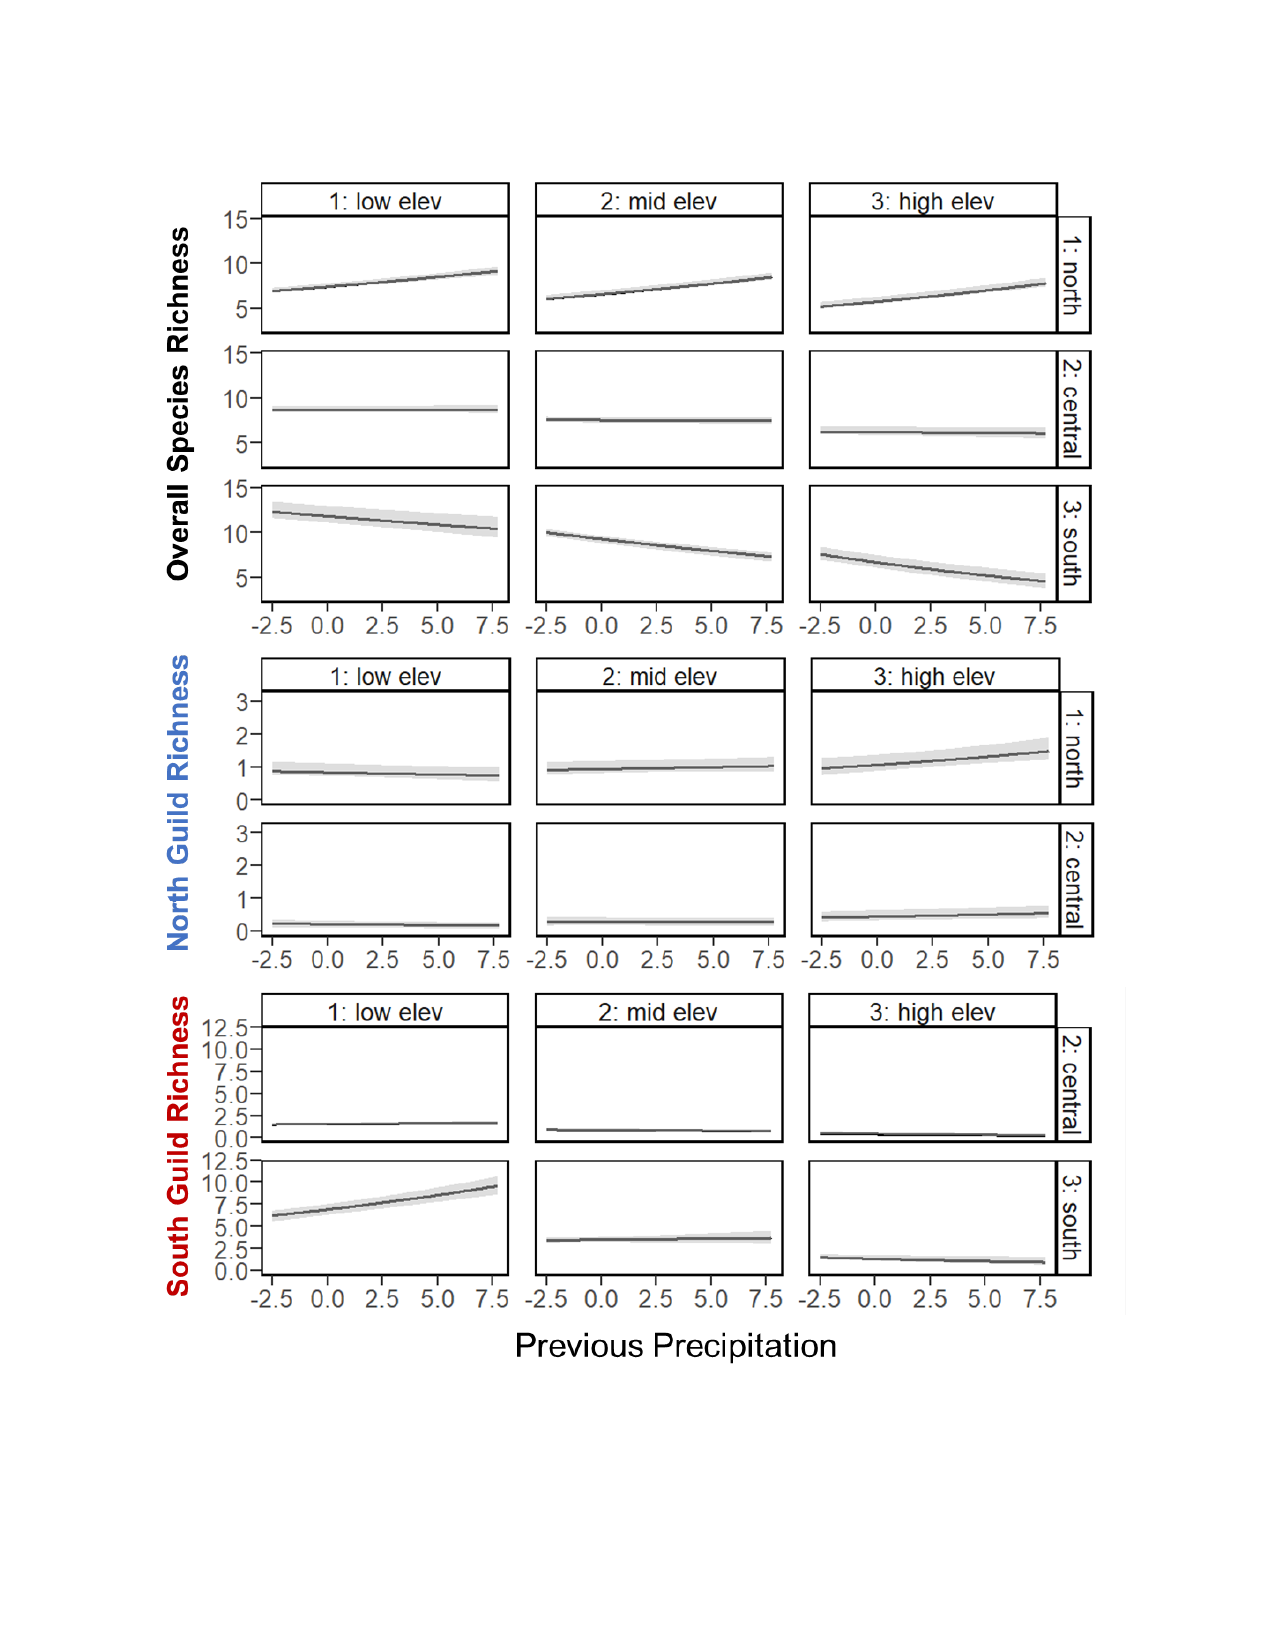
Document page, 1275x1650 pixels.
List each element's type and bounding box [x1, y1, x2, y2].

picture [150, 150, 1125, 1385]
